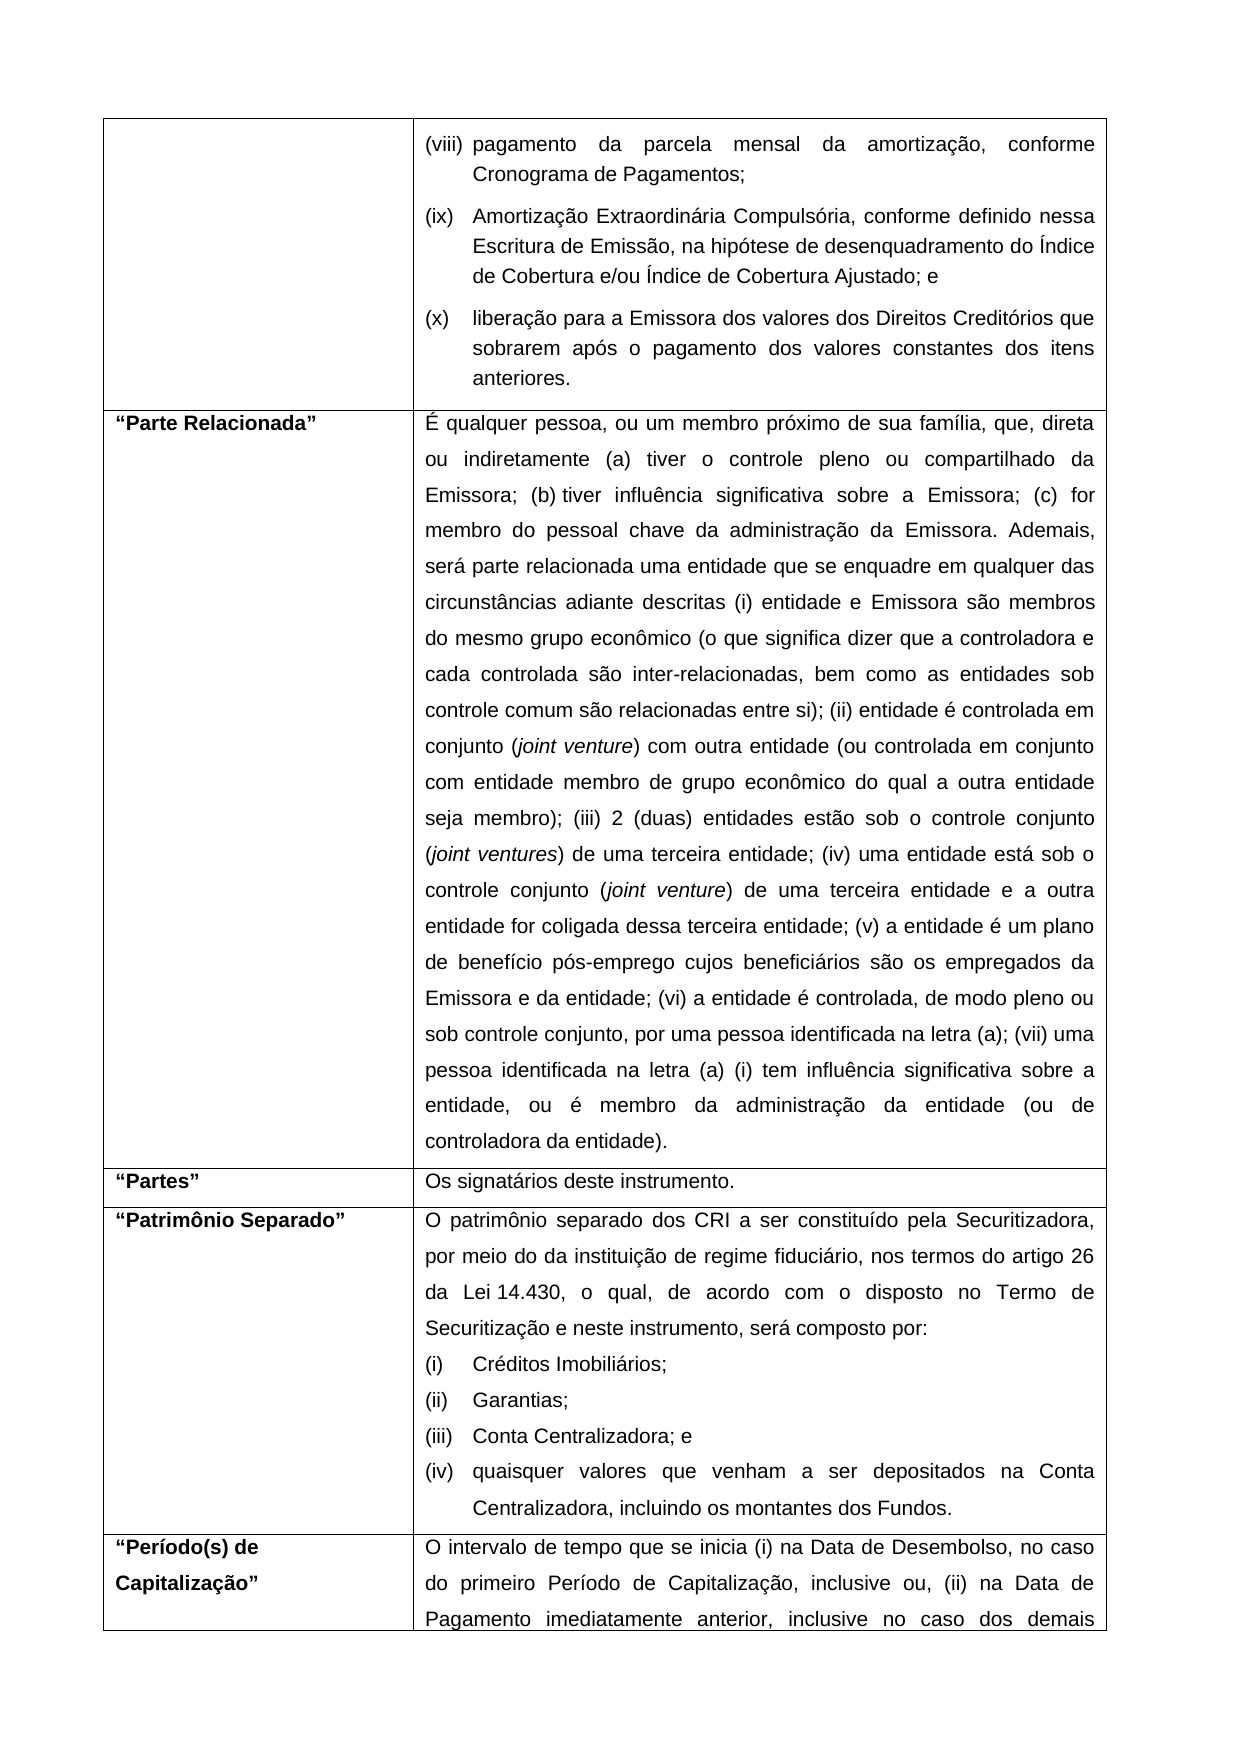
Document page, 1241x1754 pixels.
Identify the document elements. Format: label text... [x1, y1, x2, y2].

table_cell “Parte Relacionada” [104, 411, 413, 1167]
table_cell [104, 1535, 413, 1630]
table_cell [414, 1535, 1106, 1630]
table_cell Os signatários deste instrumento. [414, 1169, 1106, 1207]
table_cell “Patrimônio Separado” [104, 1208, 413, 1533]
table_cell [104, 119, 413, 409]
table_cell O patrimônio separado dos CRI a ser constituído pela Securitizadora, por meio do da instituição de regime fiduciário, nos termos do artigo 26 da Lei 14.430, o qual, de acordo com o disposto no Termo de Securitização e neste instrumento, será composto por: Créditos Imobiliários; Garantias; Conta Centralizadora; e quaisquer valores que venham a ser depositados na Conta Centralizadora, incluindo os montantes dos Fundos. [414, 1208, 1106, 1533]
table_cell É qualquer pessoa, ou um membro próximo de sua família, que, direta ou indiretamente (a) tiver o controle pleno ou compartilhado da Emissora; (b) tiver influência significativa sobre a Emissora; (c) for membro do pessoal chave da administração da Emissora. Ademais, será parte relacionada uma entidade que se enquadre em qualquer das circunstâncias adiante descritas (i) entidade e Emissora são membros do mesmo grupo econômico (o que significa dizer que a controladora e cada controlada são inter-relacionadas, bem como as entidades sob controle comum são relacionadas entre si); (ii) entidade é controlada em conjunto (joint venture) com outra entidade (ou controlada em conjunto com entidade membro de grupo econômico do qual a outra entidade seja membro); (iii) 2 (duas) entidades estão sob o controle conjunto (joint ventures) de uma terceira entidade; (iv) uma entidade está sob o controle conjunto (joint venture) de uma terceira entidade e a outra entidade for coligada dessa terceira entidade; (v) a entidade é um plano de benefício pós-emprego cujos beneficiários são os empregados da Emissora e da entidade; (vi) a entidade é controlada, de modo pleno ou sob controle conjunto, por uma pessoa identificada na letra (a); (vii) uma pessoa identificada na letra (a) (i) tem influência significativa sobre a entidade, ou é membro da administração da entidade (ou de controladora da entidade). [414, 411, 1106, 1167]
table_cell “Partes” [104, 1169, 413, 1207]
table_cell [414, 119, 1106, 409]
